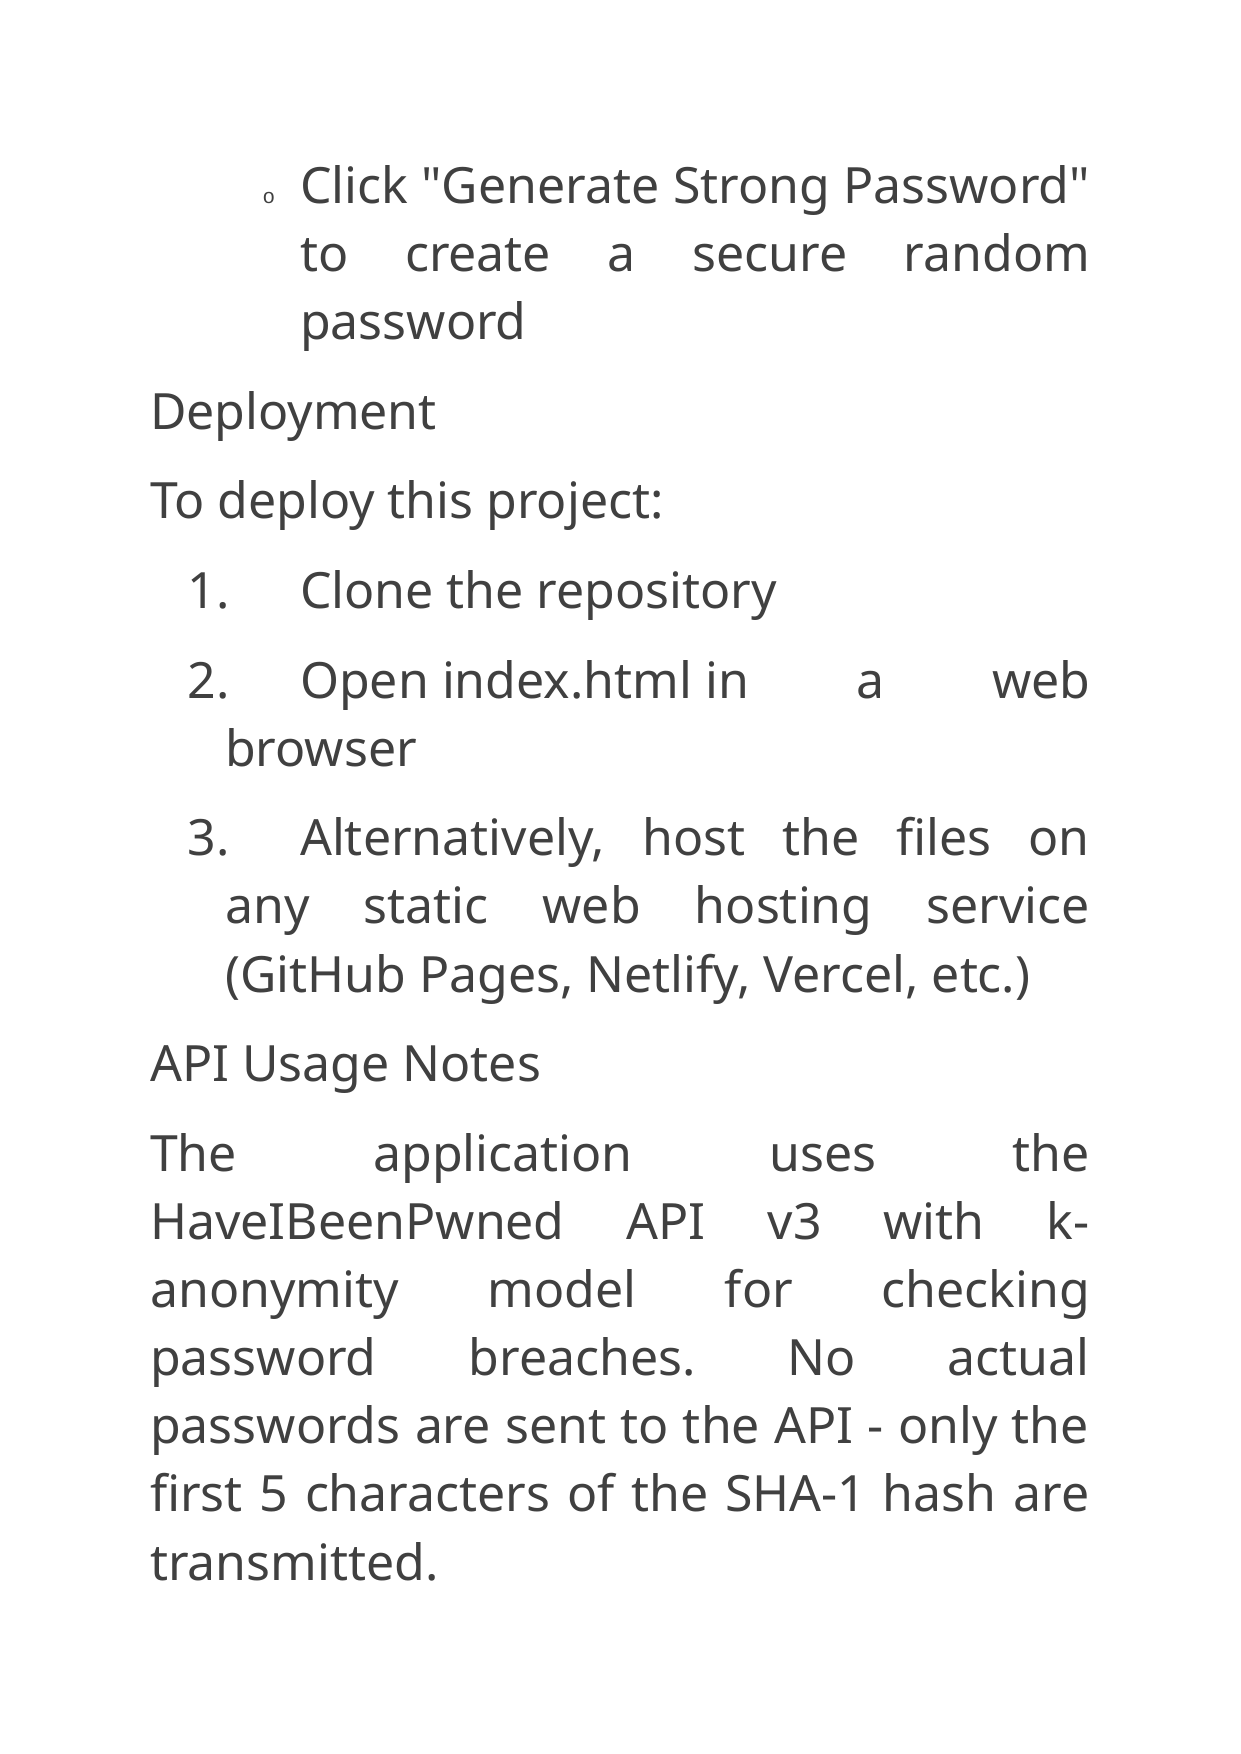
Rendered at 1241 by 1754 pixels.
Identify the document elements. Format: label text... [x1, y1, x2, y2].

text To deploy this project: [150, 465, 1090, 533]
text Deployment [150, 376, 1090, 444]
list Open index.html in a web browser [187, 644, 1090, 781]
list Alternatively, host the files on any static web hosting service (GitHub Pages, Netlify, Vercel, etc.) [187, 802, 1090, 1007]
list Click "Generate Strong Password" to create a secure random password [262, 150, 1090, 354]
text The application uses the HaveIBeenPwned API v3 with k-anonymity model for checking password breaches. No actual passwords are sent to the API - only the first 5 characters of the SHA-1 hash are transmitted. [150, 1118, 1090, 1594]
text API Usage Notes [150, 1028, 1090, 1096]
list Clone the repository [187, 555, 1090, 623]
